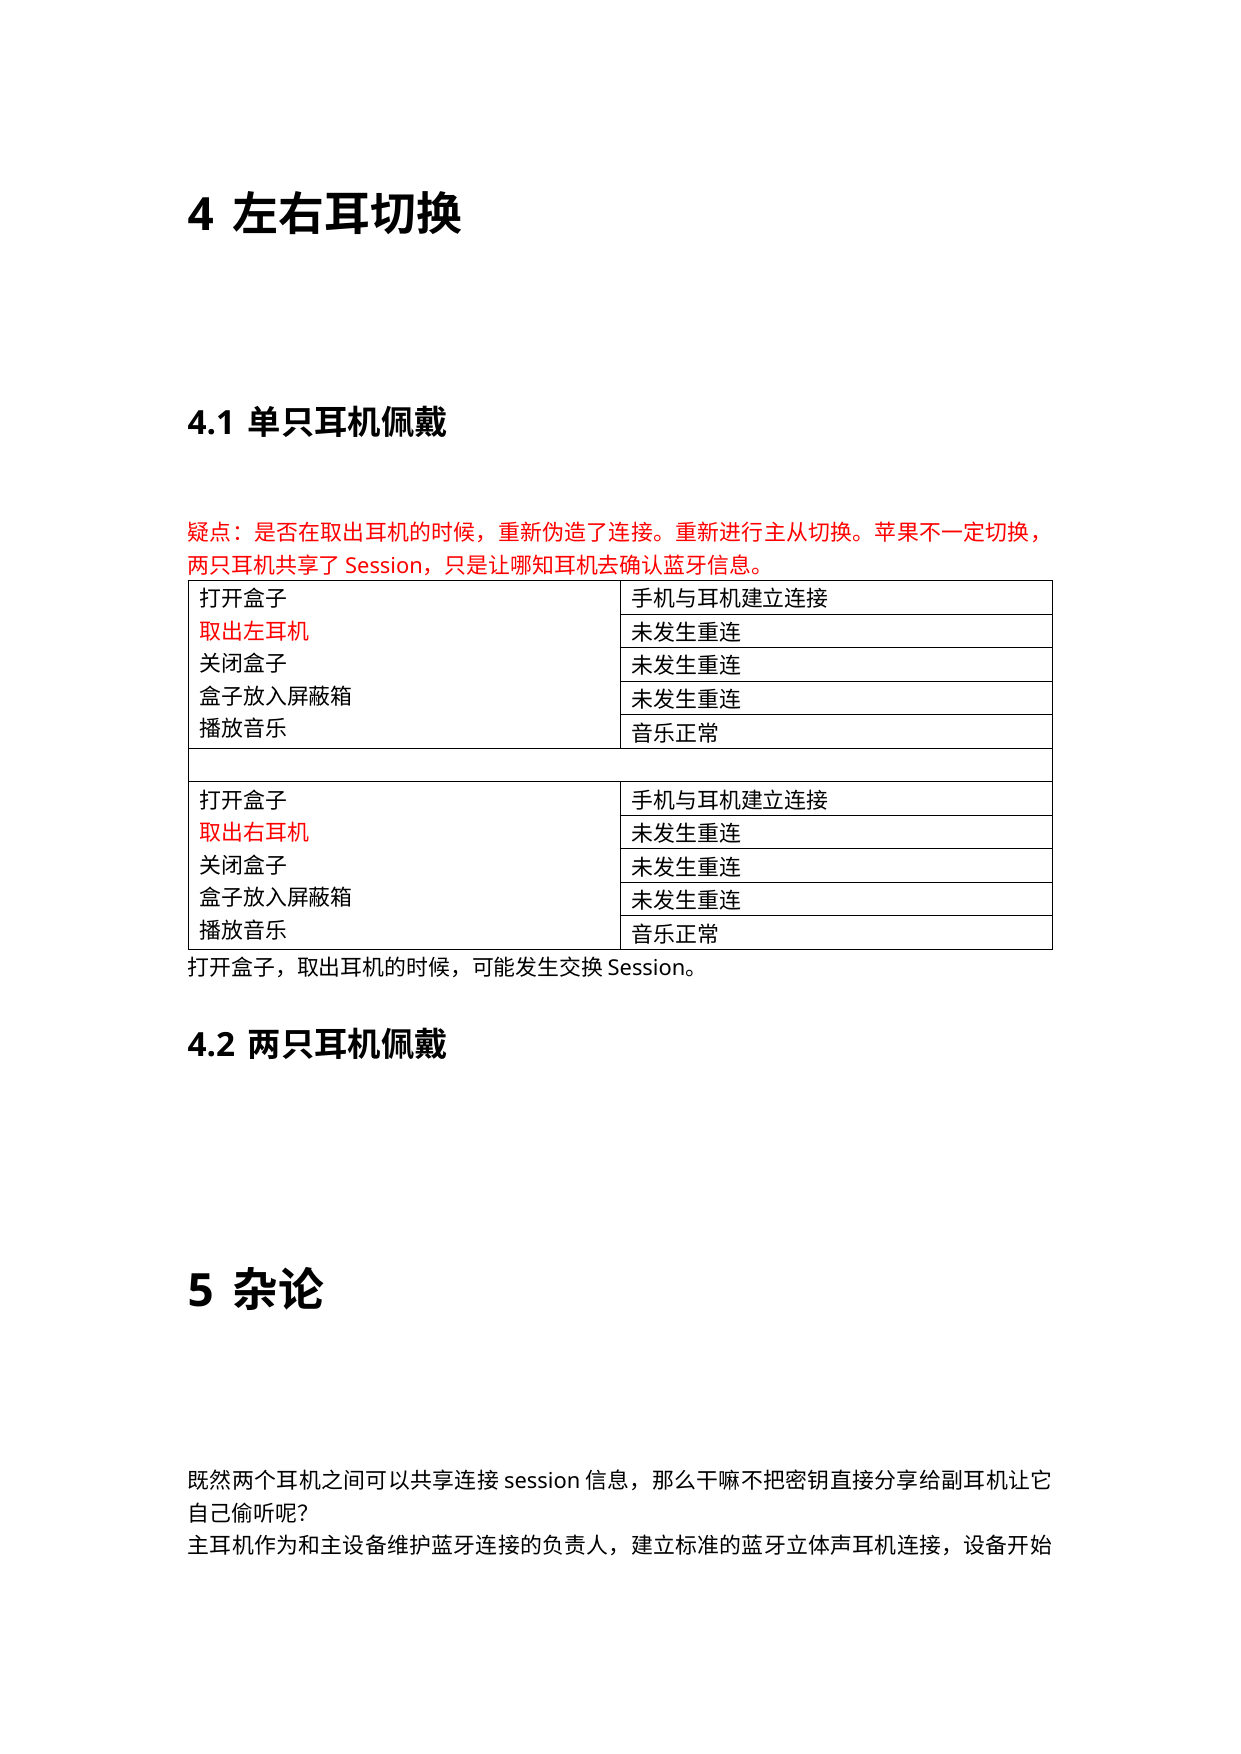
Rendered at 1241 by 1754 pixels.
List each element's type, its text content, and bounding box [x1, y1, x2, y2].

table_header 手机与耳机建立连接 [621, 581, 1052, 613]
table_cell 音乐正常 [621, 916, 1052, 949]
table_cell 打开盒子 取出右耳机 关闭盒子 盒子放入屏蔽箱 播放音乐 [189, 782, 620, 949]
table_cell 未发生重连 [621, 849, 1052, 882]
table_cell 未发生重连 [621, 816, 1052, 848]
table_cell 手机与耳机建立连接 [621, 782, 1052, 815]
subtitle 单只耳机佩戴 [187, 388, 1053, 453]
table_cell [189, 749, 1052, 781]
text 疑点：是否在取出耳机的时候，重新伪造了连接。重新进行主从切换。苹果不一定切换，两只耳机共享了Session，只是让哪知耳机去确认蓝牙信息。 [187, 515, 1053, 580]
table_cell 未发生重连 [621, 682, 1052, 714]
text 打开盒子，取出耳机的时候，可能发生交换Session。 [187, 950, 1053, 982]
table_header 打开盒子 取出左耳机 关闭盒子 盒子放入屏蔽箱 播放音乐 [189, 581, 620, 748]
subtitle 左右耳切换 [187, 162, 1053, 259]
table_cell 未发生重连 [621, 648, 1052, 681]
text 既然两个耳机之间可以共享连接session信息，那么干嘛不把密钥直接分享给副耳机让它自己偷听呢？ [187, 1463, 1053, 1528]
subtitle 杂论 [187, 1237, 1053, 1335]
table_cell 未发生重连 [621, 615, 1052, 647]
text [187, 1528, 1053, 1561]
subtitle 两只耳机佩戴 [187, 1009, 1053, 1074]
table_cell 未发生重连 [621, 883, 1052, 915]
table_cell 音乐正常 [621, 715, 1052, 748]
